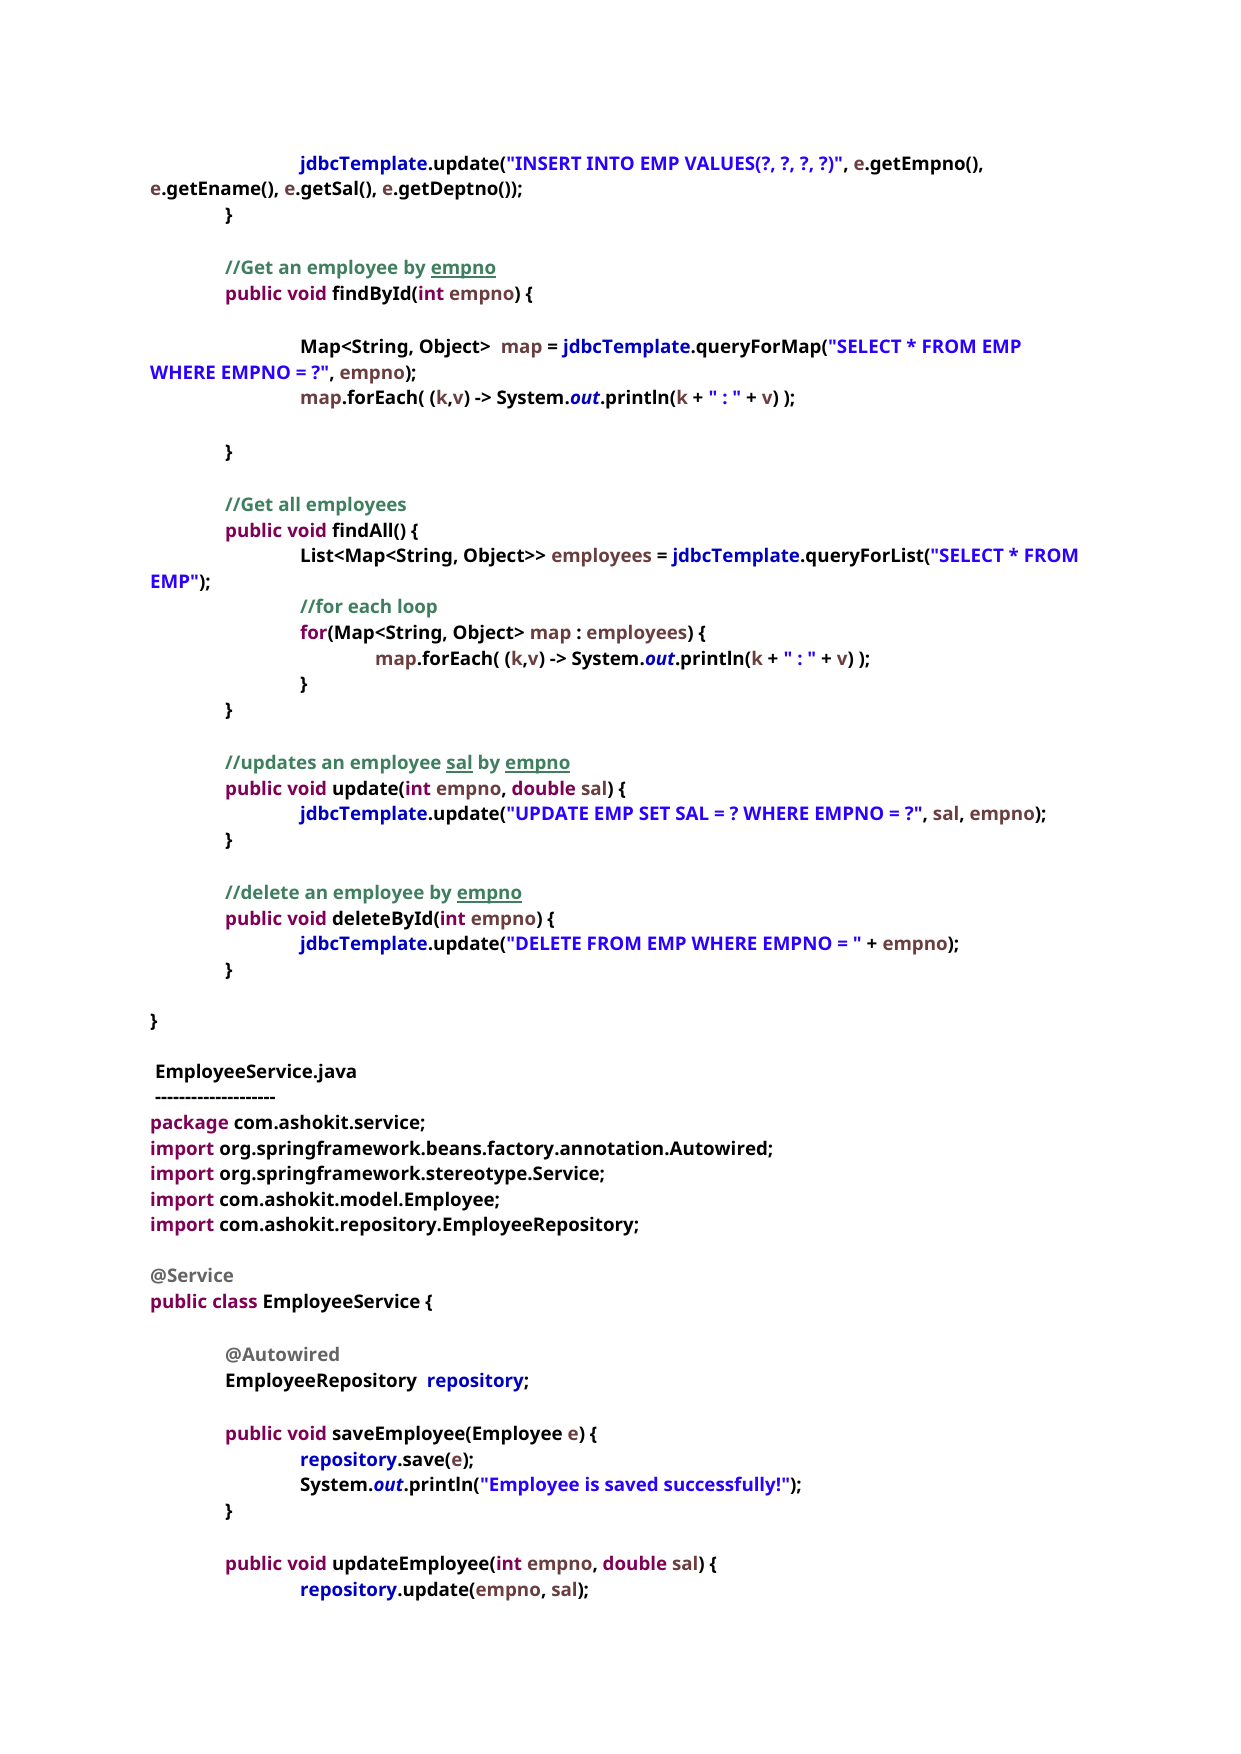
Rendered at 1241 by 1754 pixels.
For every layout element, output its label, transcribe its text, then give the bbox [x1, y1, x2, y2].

text public void findAll() { [150, 517, 1090, 543]
text EmployeeService.java [150, 1058, 1090, 1084]
text //updates an employee sal by empno [150, 749, 1090, 775]
text for(Map<String, Object> map : employees) { [150, 619, 1090, 645]
text //Get all employees [150, 492, 1090, 517]
text System.out.println("Employee is saved successfully!"); [150, 1472, 1090, 1497]
text } [150, 438, 1090, 464]
text @Autowired [150, 1341, 1090, 1367]
text import org.springframework.stereotype.Service; [150, 1160, 1090, 1186]
text -------------------- [150, 1084, 1090, 1109]
text } [150, 696, 1090, 721]
text EmployeeRepository repository; [150, 1367, 1090, 1392]
text import org.springframework.beans.factory.annotation.Autowired; [150, 1135, 1090, 1160]
text @Service [150, 1262, 1090, 1288]
text //for each loop [150, 594, 1090, 619]
text } [150, 826, 1090, 852]
text repository.update(empno, sal); [150, 1576, 1090, 1602]
text } [150, 670, 1090, 696]
text public void update(int empno, double sal) { [150, 775, 1090, 801]
text jdbcTemplate.update("UPDATE EMP SET SAL = ? WHERE EMPNO = ?", sal, empno); [150, 801, 1090, 826]
text Map<String, Object> map = jdbcTemplate.queryForMap("SELECT * FROM EMP WHERE EMPNO = ?", empno); [150, 334, 1090, 385]
text List<Map<String, Object>> employees = jdbcTemplate.queryForList("SELECT * FROM EMP"); [150, 543, 1090, 594]
text package com.ashokit.service; [150, 1109, 1090, 1135]
text public void findById(int empno) { [150, 280, 1090, 306]
text public void deleteById(int empno) { [150, 905, 1090, 931]
text } [150, 1007, 1090, 1033]
text public void saveEmployee(Employee e) { [150, 1421, 1090, 1446]
text } [150, 201, 1090, 227]
text public void updateEmployee(int empno, double sal) { [150, 1551, 1090, 1576]
text map.forEach( (k,v) -> System.out.println(k + " : " + v) ); [150, 385, 1090, 410]
text import com.ashokit.model.Employee; [150, 1186, 1090, 1211]
text //delete an employee by empno [150, 879, 1090, 905]
text import com.ashokit.repository.EmployeeRepository; [150, 1211, 1090, 1237]
text public class EmployeeService { [150, 1288, 1090, 1313]
text repository.save(e); [150, 1446, 1090, 1472]
text } [150, 956, 1090, 982]
text jdbcTemplate.update("DELETE FROM EMP WHERE EMPNO = " + empno); [150, 931, 1090, 956]
text } [150, 1497, 1090, 1523]
text jdbcTemplate.update("INSERT INTO EMP VALUES(?, ?, ?, ?)", e.getEmpno(), e.getEname(), e.getSal(), e.getDeptno()); [150, 150, 1090, 201]
text map.forEach( (k,v) -> System.out.println(k + " : " + v) ); [150, 645, 1090, 670]
text //Get an employee by empno [150, 254, 1090, 280]
